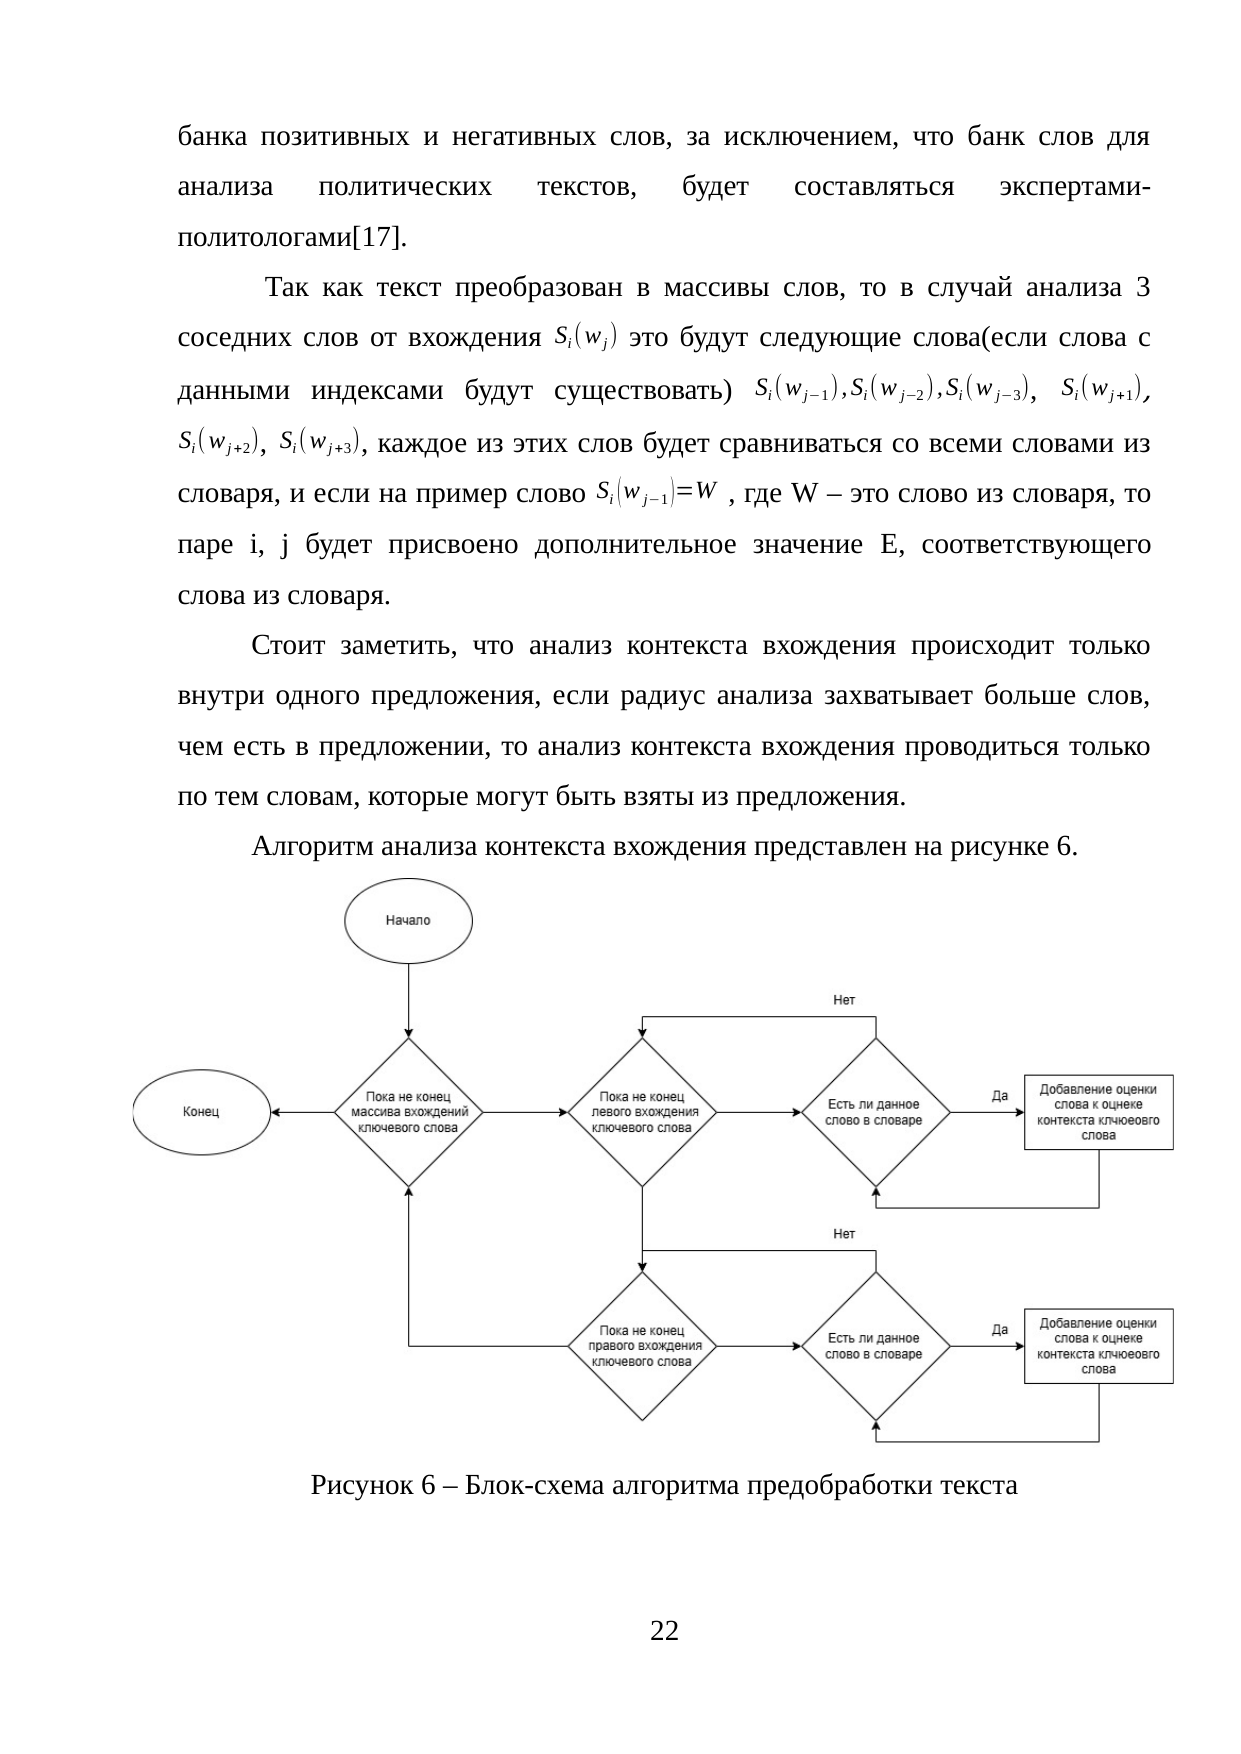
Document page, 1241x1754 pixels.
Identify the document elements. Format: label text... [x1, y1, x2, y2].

list Рисунок 6 – Блок-схема алгоритма предобработки текста [177, 1467, 1152, 1501]
text Так как текст преобразован в массивы слов, то в случай анализа 3 соседних слов от вхождения это будут следующие слова(если слова с данными индексами будут существовать) , , , , каждое из этих слов будет сравниваться со всеми словами из словаря, и если на пример слово , где W – это слово из словаря, то паре i, j будет присвоено дополнительное значение E, соответствующего слова из словаря. [177, 269, 1152, 610]
text Алгоритм анализа контекста вхождения представлен на рисунке 6. [177, 828, 1152, 862]
text Стоит заметить, что анализ контекста вхождения происходит только внутри одного предложения, если радиус анализа захватывает больше слов, чем есть в предложении, то анализ контекста вхождения проводиться только по тем словам, которые могут быть взяты из предложения. [177, 627, 1152, 812]
picture [132, 878, 1174, 1451]
